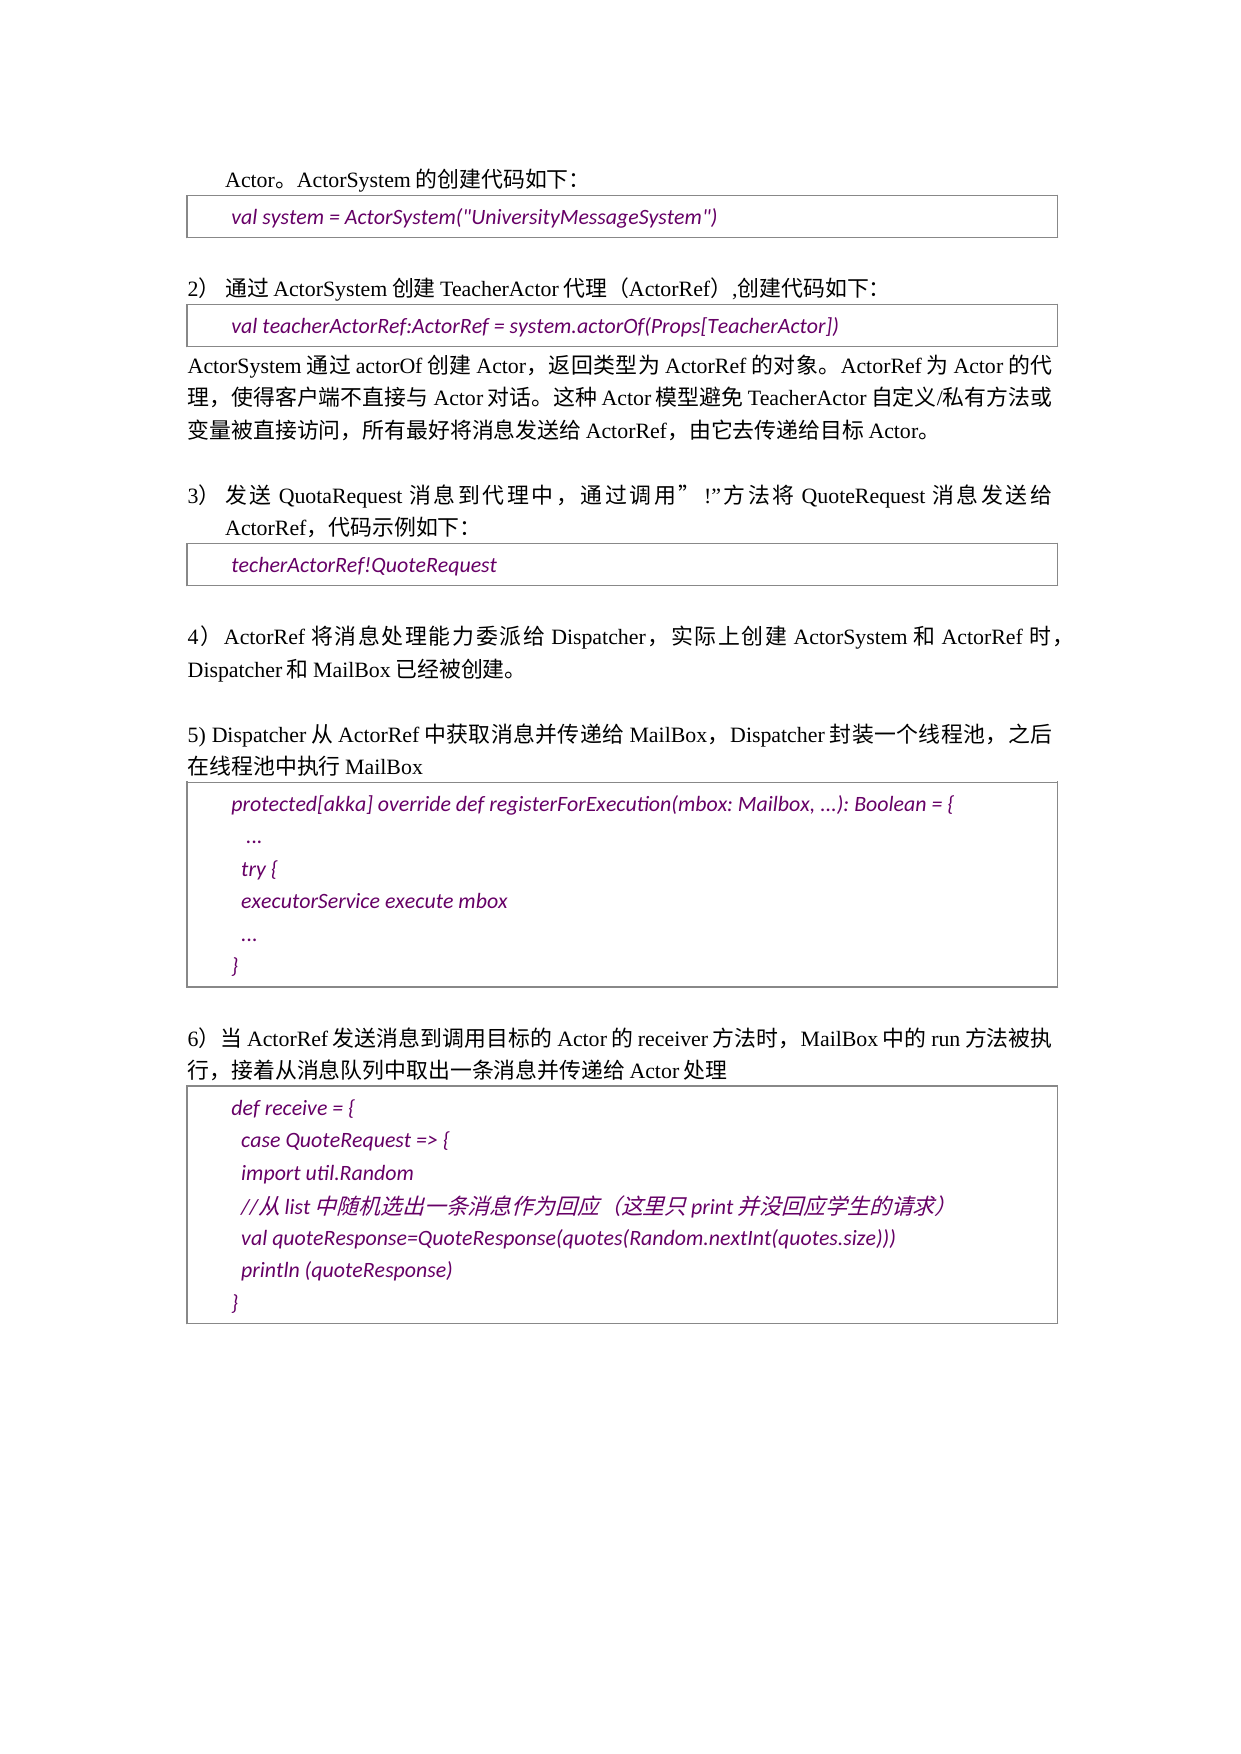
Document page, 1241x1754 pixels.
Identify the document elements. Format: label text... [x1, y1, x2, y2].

text val system = ActorSystem("UniversityMessageSystem") [188, 196, 1057, 237]
text val teacherActorRef:ActorRef = system.actorOf(Props[TeacherActor]) [188, 305, 1057, 346]
text 4）ActorRef将消息处理能力委派给Dispatcher，实际上创建ActorSystem和ActorRef时，Dispatcher和MailBox已经被创建。 [187, 619, 1053, 684]
text ... [188, 917, 1053, 944]
list 发送QuotaRequest消息到代理中，通过调用”!”方法将QuoteRequest消息发送给ActorRef，代码示例如下： [187, 477, 1053, 542]
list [187, 162, 1053, 194]
text //从list中随机选出一条消息作为回应（这里只print并没回应学生的请求） [188, 1188, 1053, 1221]
list 通过ActorSystem创建TeacherActor代理（ActorRef）,创建代码如下： [187, 271, 1053, 303]
text try { [188, 852, 1053, 884]
text protected[akka] override def registerForExecution(mbox: Mailbox, ...): Boolean = { [188, 783, 1057, 819]
text println (quoteResponse) [188, 1253, 1053, 1280]
text case QuoteRequest => { [188, 1123, 1053, 1156]
text def receive = { [188, 1087, 1057, 1123]
text executorService execute mbox [188, 884, 1053, 917]
text ActorSystem通过actorOf创建Actor，返回类型为ActorRef的对象。ActorRef为Actor的代理，使得客户端不直接与Actor对话。这种Actor模型避免TeacherActor自定义/私有方法或变量被直接访问，所有最好将消息发送给ActorRef，由它去传递给目标Actor。 [187, 347, 1053, 445]
text } [188, 944, 1057, 986]
text techerActorRef!QuoteRequest [188, 544, 1057, 585]
text import util.Random [188, 1156, 1053, 1188]
text val quoteResponse=QuoteResponse(quotes(Random.nextInt(quotes.size))) [188, 1221, 1053, 1253]
text 5) Dispatcher从ActorRef中获取消息并传递给MailBox，Dispatcher封装一个线程池，之后在线程池中执行MailBox [187, 716, 1053, 781]
text ... [188, 819, 1053, 852]
text 6）当ActorRef发送消息到调用目标的Actor的receiver方法时，MailBox中的run方法被执行，接着从消息队列中取出一条消息并传递给Actor处理 [187, 1020, 1053, 1085]
text } [188, 1280, 1057, 1323]
